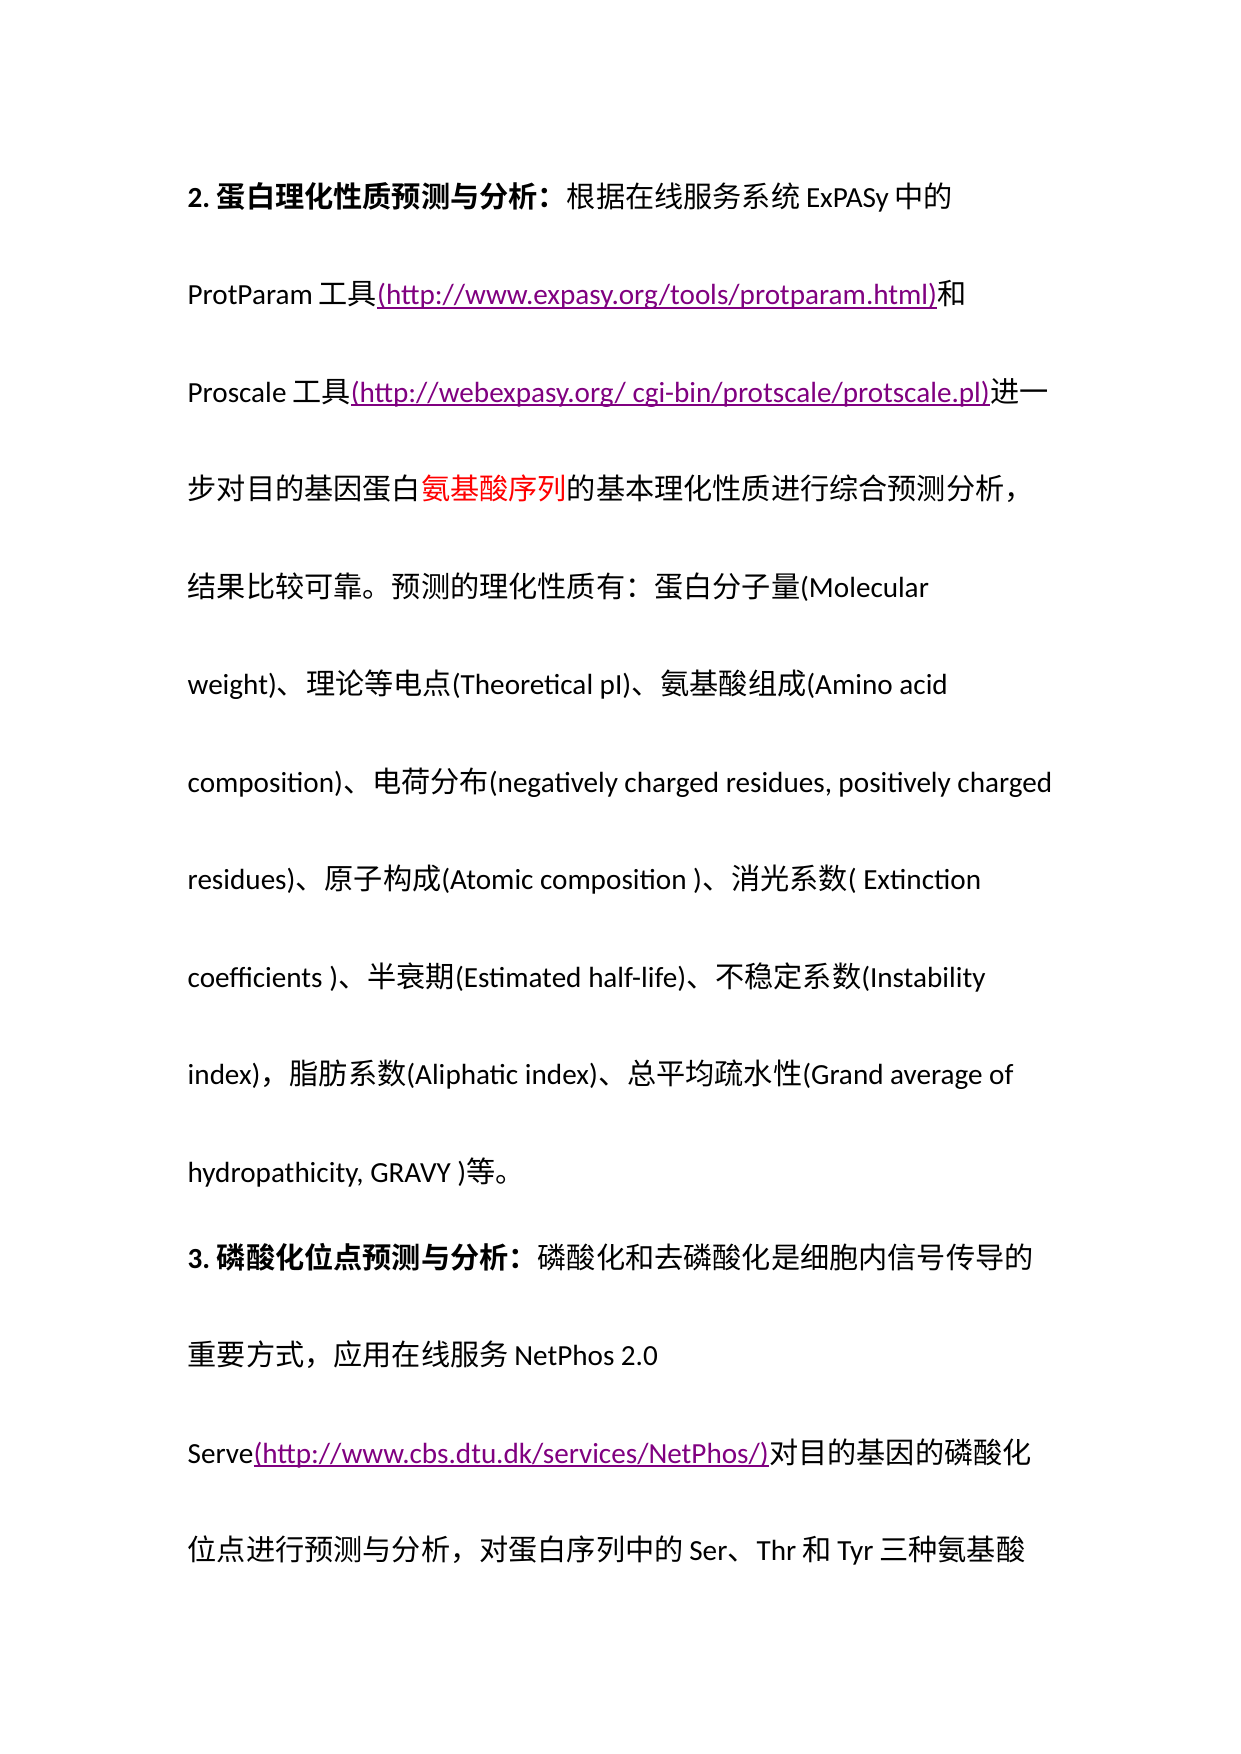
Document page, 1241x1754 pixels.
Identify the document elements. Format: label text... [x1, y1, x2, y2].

list 蛋白理化性质预测与分析：根据在线服务系统ExPASy中的ProtParam工具(http://www.expasy.org/tools/protparam.html)和Proscale工具(http://webexpasy.org/ cgi-bin/protscale/protscale.pl)进一步对目的基因蛋白氨基酸序列的基本理化性质进行综合预测分析，结果比较可靠。预测的理化性质有：蛋白分子量(Molecular weight)、理论等电点(Theoretical pI)、氨基酸组成(Amino acid composition)、电荷分布(negatively charged residues, positively charged residues)、原子构成(Atomic composition )、消光系数( Extinction coefficients )、半衰期(Estimated half-life)、不稳定系数(Instability index)，脂肪系数(Aliphatic index)、总平均疏水性(Grand average of hydropathicity, GRAVY )等。 [187, 162, 1053, 1202]
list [187, 1223, 1053, 1581]
